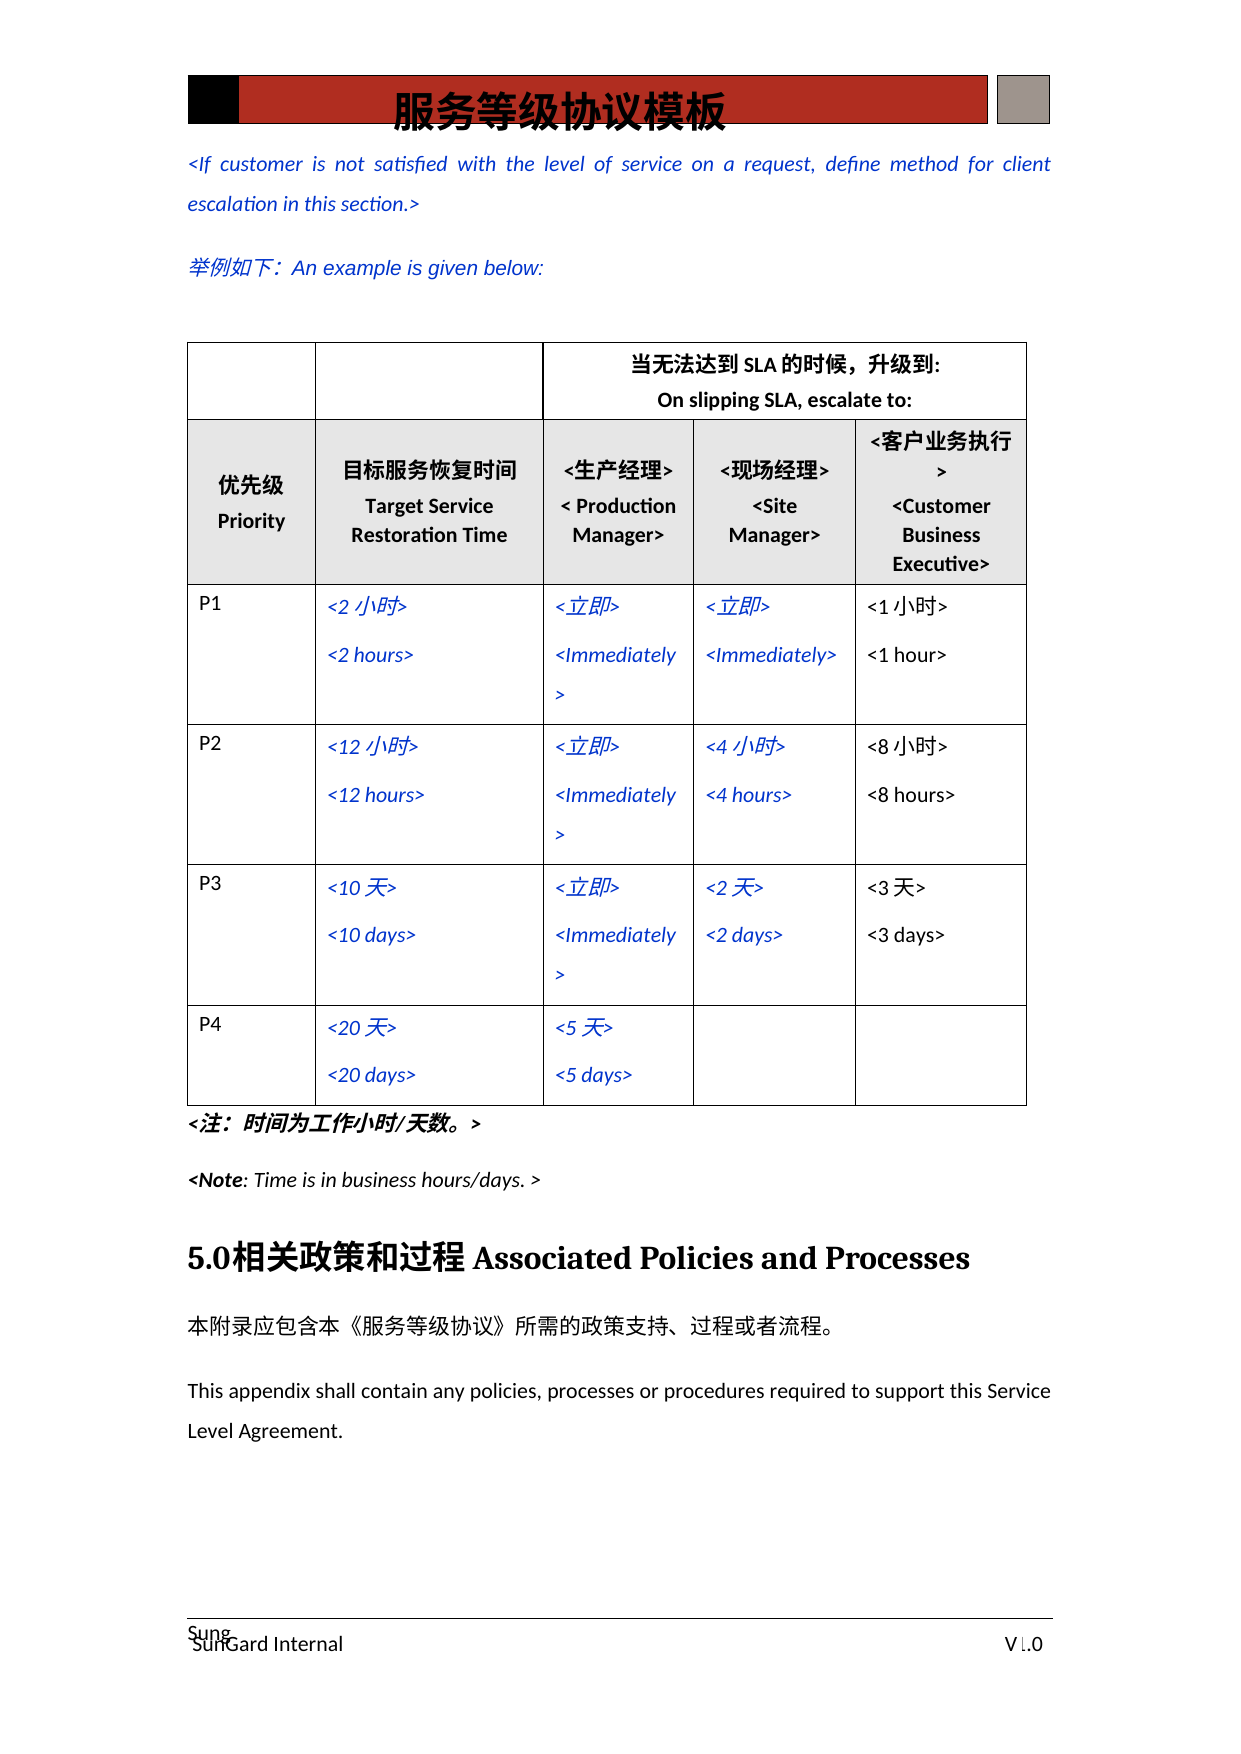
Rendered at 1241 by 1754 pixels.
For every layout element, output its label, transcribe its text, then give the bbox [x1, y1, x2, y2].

table_cell P4 [188, 1006, 315, 1105]
table_cell P3 [188, 865, 315, 1004]
table_cell <2天> <2 days> [694, 865, 855, 1004]
table_cell <立即> <Immediately> [694, 585, 855, 724]
table_cell <生产经理> < Production Manager> [544, 420, 693, 584]
table_cell <立即> <Immediately> [544, 725, 693, 864]
table_cell <8小时> <8 hours> [856, 725, 1026, 864]
subtitle 相关政策和过程Associated Policies and Processes [187, 1231, 1053, 1279]
text <Note: Time is in business hours/days. > [187, 1166, 1053, 1192]
table_cell <3天> <3 days> [856, 865, 1026, 1004]
list 举例如下：An example is given below: [187, 251, 1053, 281]
table_cell <2小时> <2 hours> [316, 585, 543, 724]
table_header [316, 343, 542, 419]
text This appendix shall contain any policies, processes or procedures required to support this Service Level Agreement. [187, 1378, 1053, 1444]
table_cell <5天> <5 days> [544, 1006, 693, 1105]
table_cell <12小时> <12 hours> [316, 725, 543, 864]
text 本附录应包含本《服务等级协议》所需的政策支持、过程或者流程。 [187, 1309, 1053, 1341]
table_cell <4小时> <4 hours> [694, 725, 855, 864]
table_cell <10天> <10 days> [316, 865, 543, 1004]
table_cell P1 [188, 585, 315, 724]
table_cell 优先级 Priority [188, 420, 315, 584]
table_cell P2 [188, 725, 315, 864]
table_cell [694, 1006, 855, 1105]
text <注：时间为工作小时/天数。> [187, 1106, 1053, 1137]
table_cell <立即> <Immediately> [544, 585, 693, 724]
table_cell <1小时> <1 hour> [856, 585, 1026, 724]
table_cell <客户业务执行> <Customer Business Executive> [856, 420, 1026, 584]
text <If customer is not satisfied with the level of service on a request, define method for client escalation in this section.> [187, 150, 1053, 217]
table_header 当无法达到SLA的时候，升级到: On slipping SLA, escalate to: [544, 343, 1026, 419]
table_cell 目标服务恢复时间 Target Service Restoration Time [316, 420, 543, 584]
table_cell <20天> <20 days> [316, 1006, 543, 1105]
table_header [188, 343, 315, 419]
table_cell <立即> <Immediately> [544, 865, 693, 1004]
table_cell <现场经理> <Site Manager> [694, 420, 855, 584]
table_cell [856, 1006, 1026, 1105]
